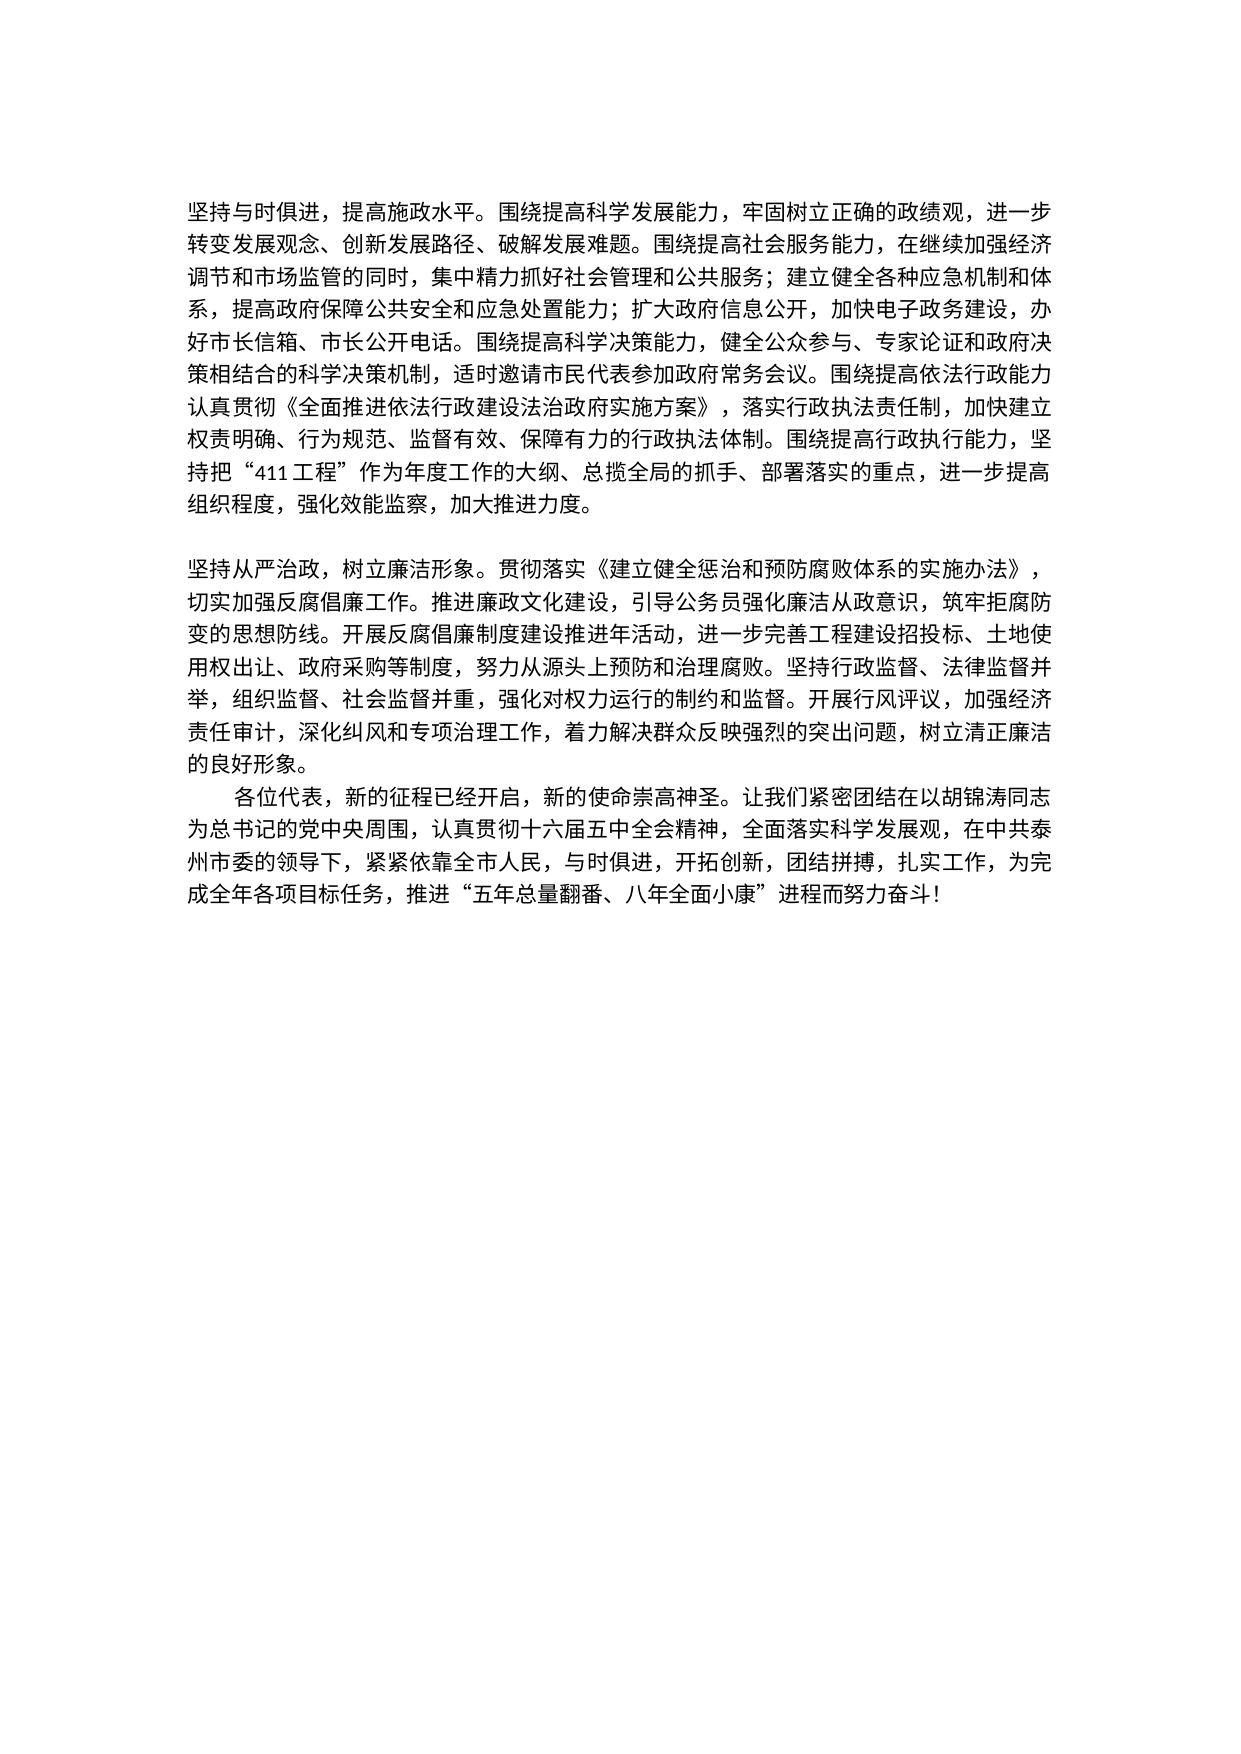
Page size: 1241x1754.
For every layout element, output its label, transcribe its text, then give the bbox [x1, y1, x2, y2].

text 坚持从严治政，树立廉洁形象。贯彻落实《建立健全惩治和预防腐败体系的实施办法》，切实加强反腐倡廉工作。推进廉政文化建设，引导公务员强化廉洁从政意识，筑牢拒腐防变的思想防线。开展反腐倡廉制度建设推进年活动，进一步完善工程建设招投标、土地使用权出让、政府采购等制度，努力从源头上预防和治理腐败。坚持行政监督、法律监督并举，组织监督、社会监督并重，强化对权力运行的制约和监督。开展行风评议，加强经济责任审计，深化纠风和专项治理工作，着力解决群众反映强烈的突出问题，树立清正廉洁的良好形象。 [187, 552, 1053, 779]
text 各位代表，新的征程已经开启，新的使命崇高神圣。让我们紧密团结在以胡锦涛同志为总书记的党中央周围，认真贯彻十六届五中全会精神，全面落实科学发展观，在中共泰州市委的领导下，紧紧依靠全市人民，与时俱进，开拓创新，团结拼搏，扎实工作，为完成全年各项目标任务，推进“五年总量翻番、八年全面小康”进程而努力奋斗！ [187, 779, 1053, 909]
text 坚持与时俱进，提高施政水平。围绕提高科学发展能力，牢固树立正确的政绩观，进一步转变发展观念、创新发展路径、破解发展难题。围绕提高社会服务能力，在继续加强经济调节和市场监管的同时，集中精力抓好社会管理和公共服务；建立健全各种应急机制和体系，提高政府保障公共安全和应急处置能力；扩大政府信息公开，加快电子政务建设，办好市长信箱、市长公开电话。围绕提高科学决策能力，健全公众参与、专家论证和政府决策相结合的科学决策机制，适时邀请市民代表参加政府常务会议。围绕提高依法行政能力，认真贯彻《全面推进依法行政建设法治政府实施方案》，落实行政执法责任制，加快建立权责明确、行为规范、监督有效、保障有力的行政执法体制。围绕提高行政执行能力，坚持把“411工程”作为年度工作的大纲、总揽全局的抓手、部署落实的重点，进一步提高组织程度，强化效能监察，加大推进力度。 [187, 194, 1053, 519]
